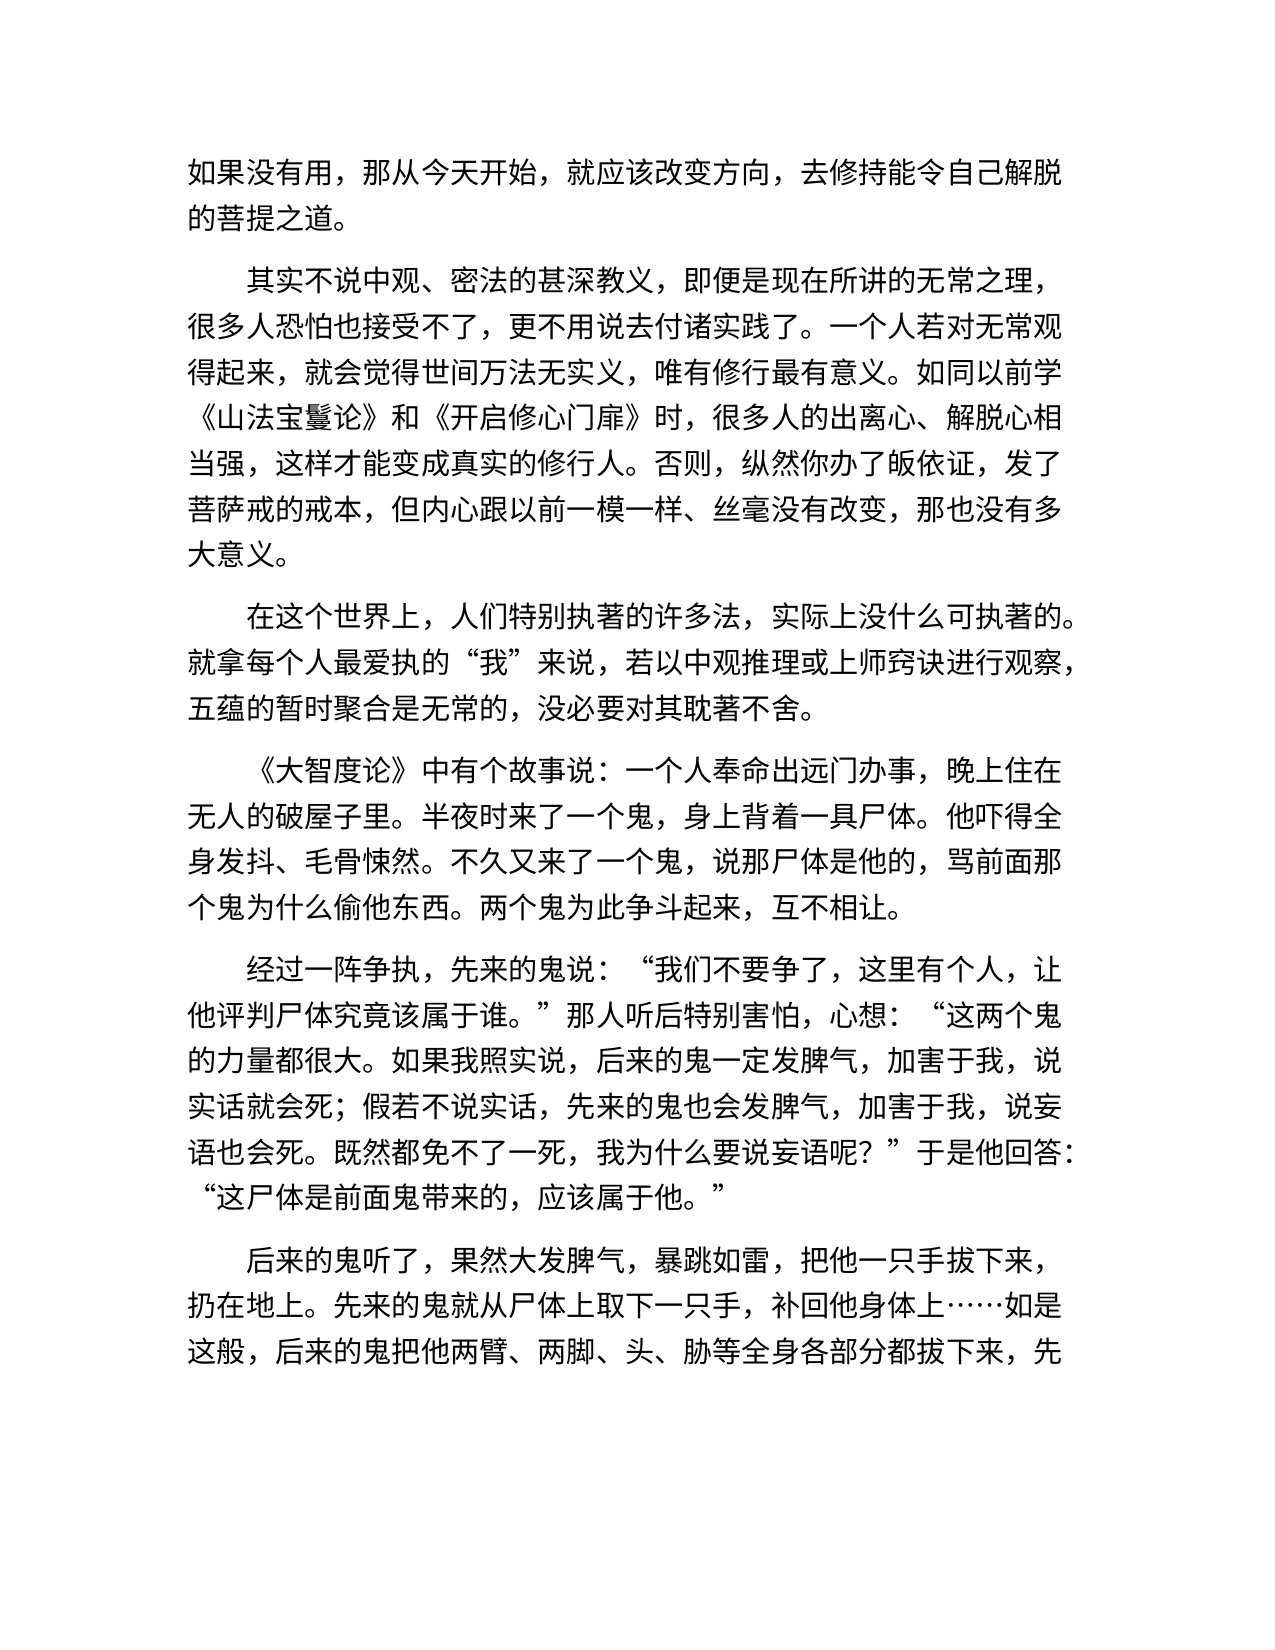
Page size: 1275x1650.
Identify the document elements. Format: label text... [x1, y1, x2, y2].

text 其实不说中观、密法的甚深教义，即便是现在所讲的无常之理，很多人恐怕也接受不了，更不用说去付诸实践了。一个人若对无常观得起来，就会觉得世间万法无实义，唯有修行最有意义。如同以前学《山法宝鬘论》和《开启修心门扉》时，很多人的出离心、解脱心相当强，这样才能变成真实的修行人。否则，纵然你办了皈依证，发了菩萨戒的戒本，但内心跟以前一模一样、丝毫没有改变，那也没有多大意义。 [187, 258, 1087, 574]
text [187, 150, 1087, 238]
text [187, 1237, 1087, 1371]
text 《大智度论》中有个故事说：一个人奉命出远门办事，晚上住在无人的破屋子里。半夜时来了一个鬼，身上背着一具尸体。他吓得全身发抖、毛骨悚然。不久又来了一个鬼，说那尸体是他的，骂前面那个鬼为什么偷他东西。两个鬼为此争斗起来，互不相让。 [187, 747, 1087, 927]
text 在这个世界上，人们特别执著的许多法，实际上没什么可执著的。就拿每个人最爱执的“我”来说，若以中观推理或上师窍诀进行观察，五蕴的暂时聚合是无常的，没必要对其耽著不舍。 [187, 594, 1087, 727]
text 经过一阵争执，先来的鬼说：“我们不要争了，这里有个人，让他评判尸体究竟该属于谁。”那人听后特别害怕，心想：“这两个鬼的力量都很大。如果我照实说，后来的鬼一定发脾气，加害于我，说实话就会死；假若不说实话，先来的鬼也会发脾气，加害于我，说妄语也会死。既然都免不了一死，我为什么要说妄语呢？”于是他回答：“这尸体是前面鬼带来的，应该属于他。” [187, 947, 1087, 1217]
